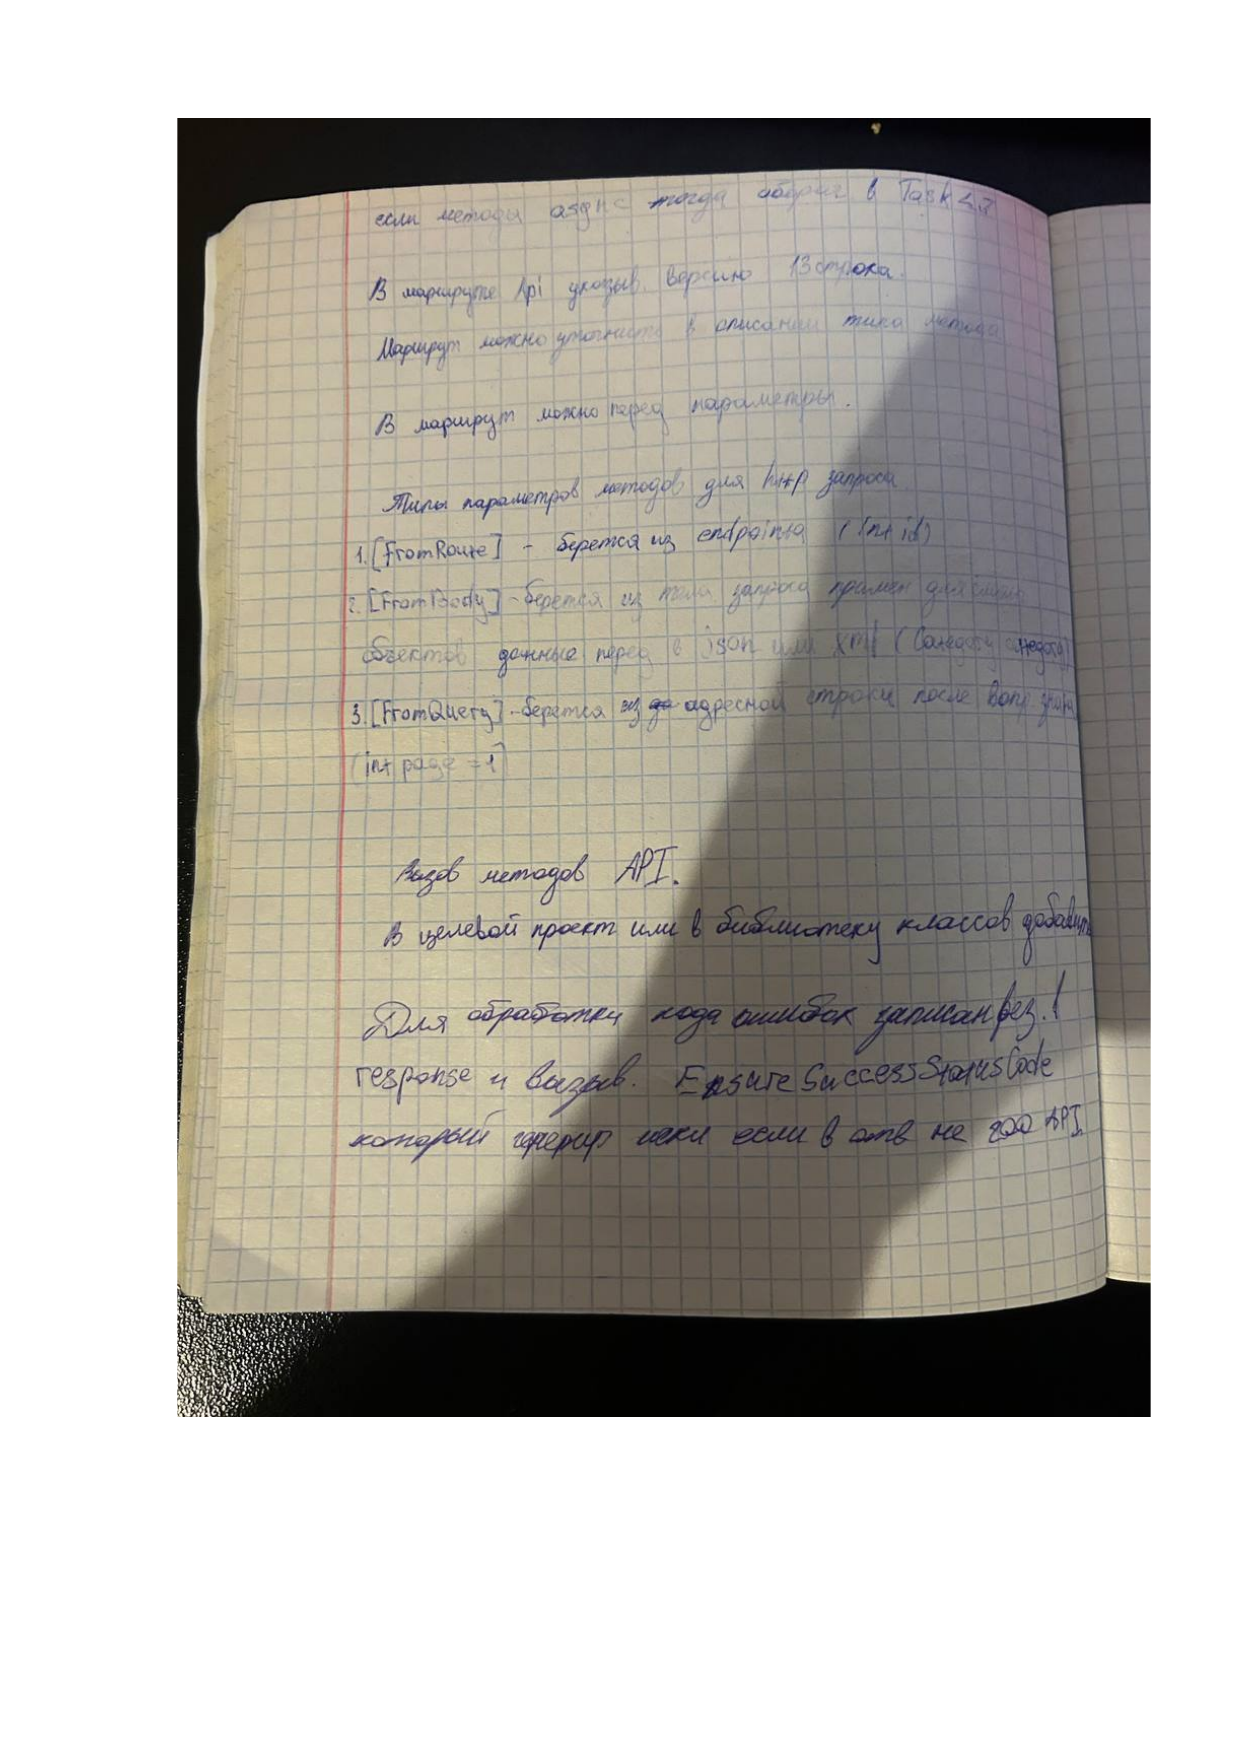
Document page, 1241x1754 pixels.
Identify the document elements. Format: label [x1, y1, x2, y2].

picture [177, 118, 1151, 1417]
